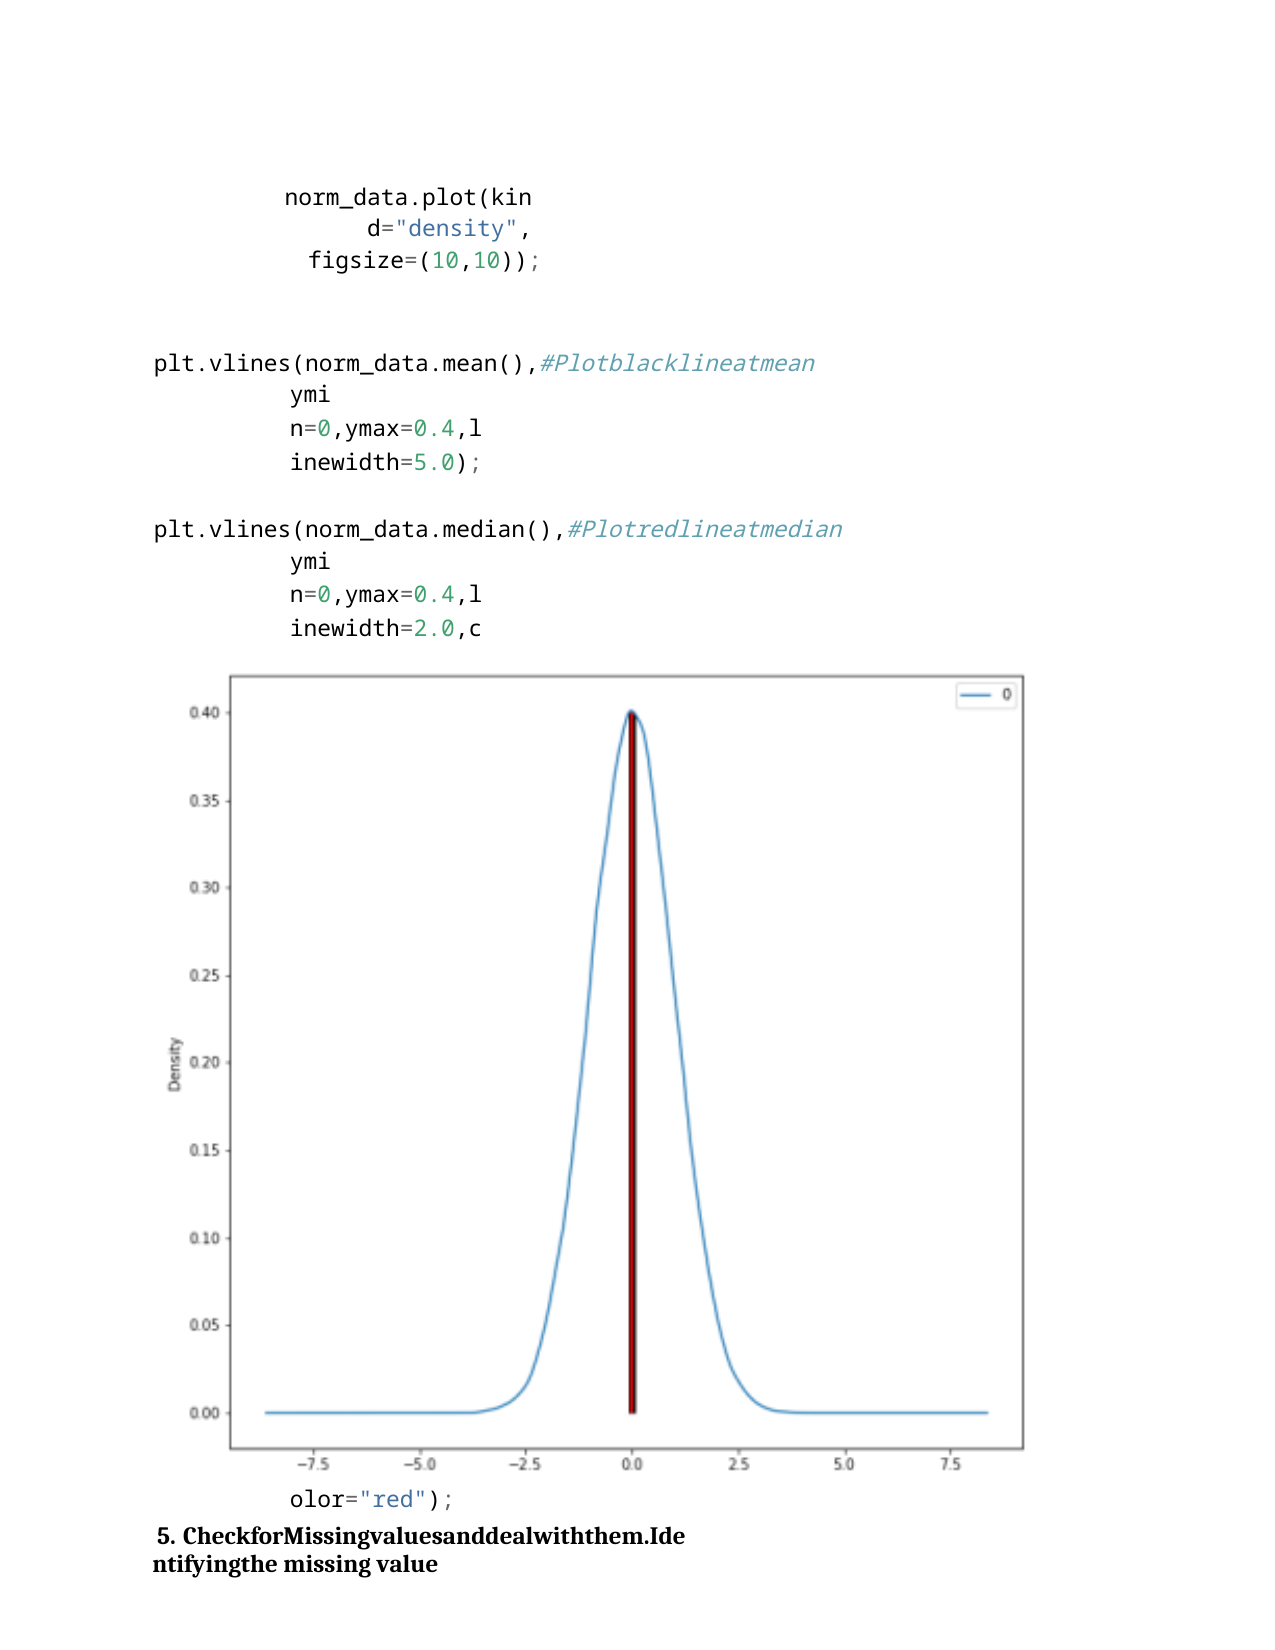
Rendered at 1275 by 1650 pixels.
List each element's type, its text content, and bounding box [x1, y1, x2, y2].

text plt.vlines(norm_data.mean(),#Plotblacklineatmean [154, 346, 1104, 378]
text ymin=0,ymax=0.4,linewidth=2.0,color="red"); [289, 1483, 489, 1514]
subtitle CheckforMissingvaluesanddealwiththem.Identifyingthe missing value [152, 1522, 696, 1579]
text ymin=0,ymax=0.4,linewidth=2.0,color="red"); [289, 544, 489, 666]
text norm_data.plot(kind="density", [133, 181, 532, 243]
text plt.vlines(norm_data.median(),#Plotredlineatmedian [154, 513, 1104, 544]
text figsize=(10,10)); [133, 244, 541, 275]
text ymin=0,ymax=0.4,linewidth=5.0); [289, 378, 489, 477]
picture [159, 666, 1033, 1483]
